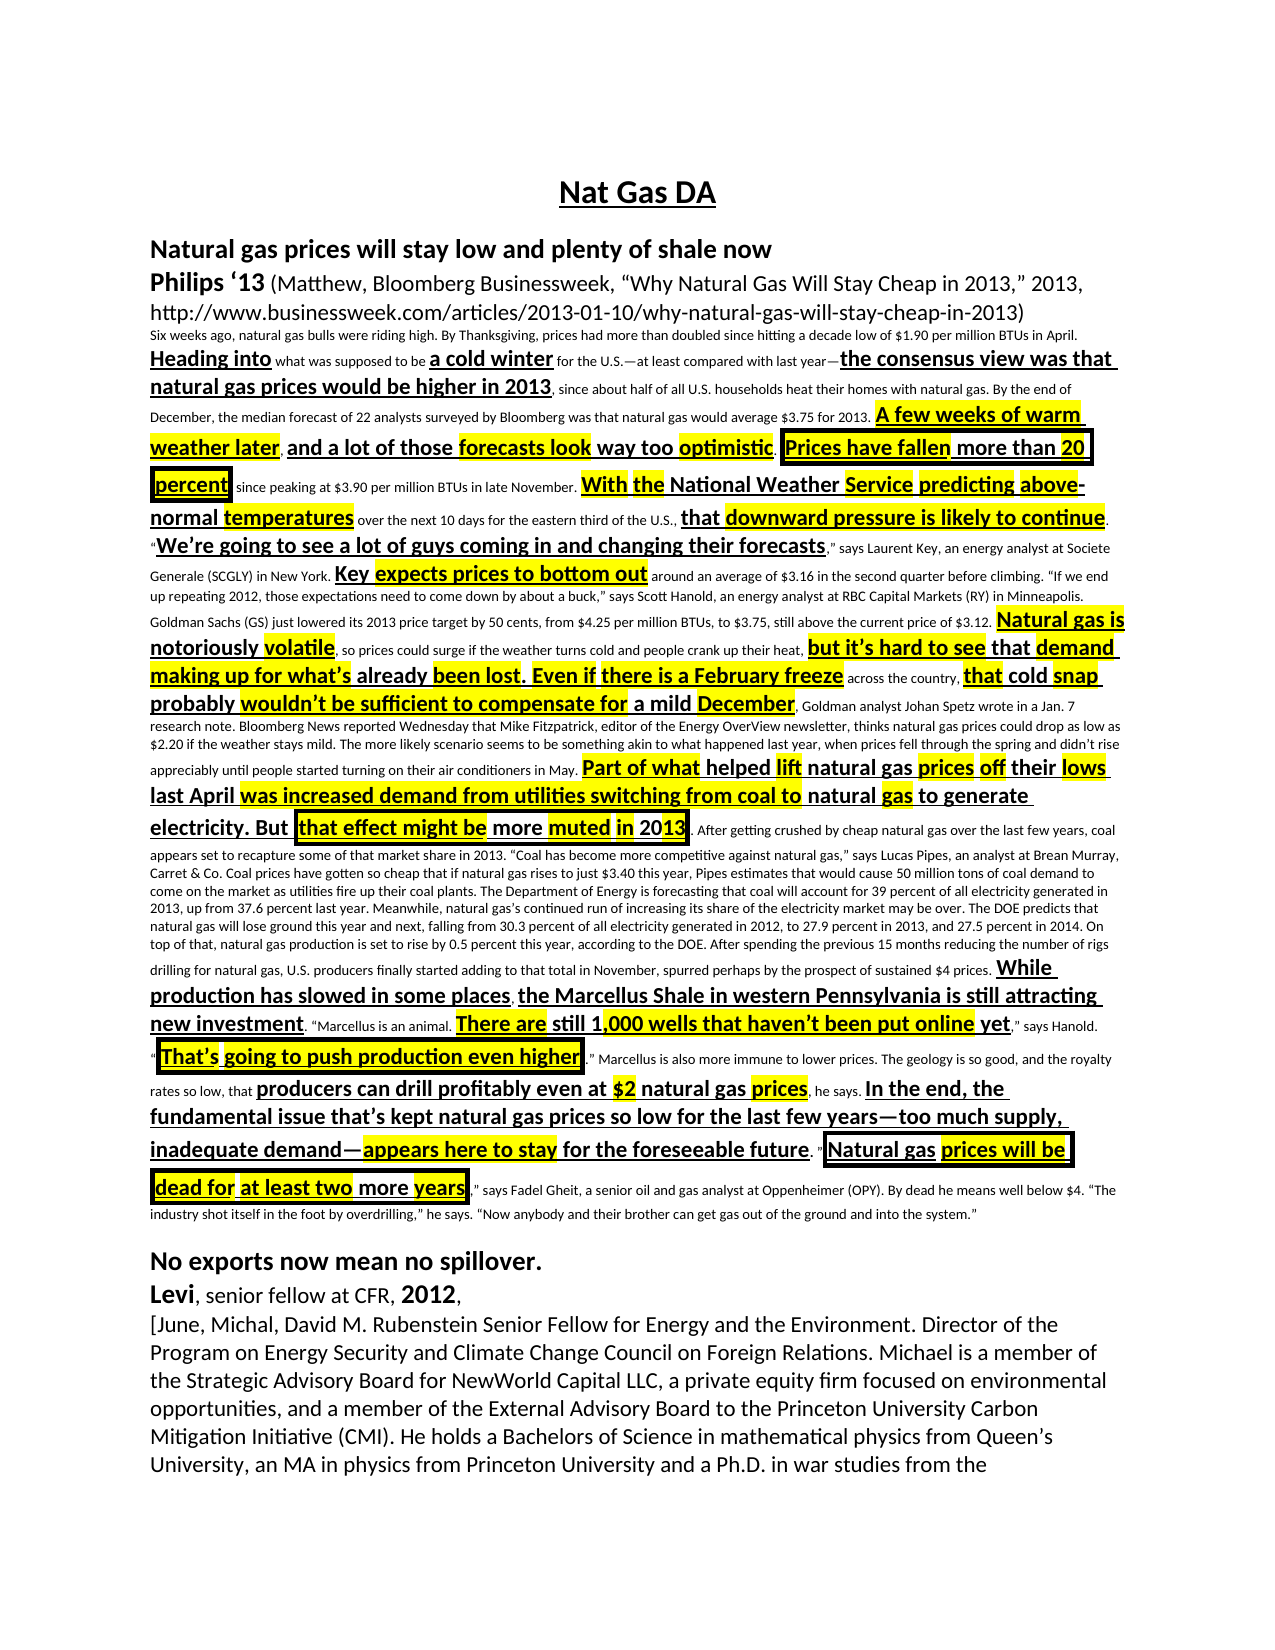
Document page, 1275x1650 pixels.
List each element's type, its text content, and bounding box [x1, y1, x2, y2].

text Six weeks ago, natural gas bulls were riding high. By Thanksgiving, prices had more than doubled since hitting a decade low of $1.90 per million BTUs in April. Heading into what was supposed to be a cold winter for the U.S.—at least compared with last year—the consensus view was that natural gas prices would be higher in 2013, since about half of all U.S. households heat their homes with natural gas. By the end of December, the median forecast of 22 analysts surveyed by Bloomberg was that natural gas would average $3.75 for 2013. A few weeks of warm weather later, and a lot of those forecasts look way too optimistic. Prices have fallen more than 20 percent since peaking at $3.90 per million BTUs in late November. With the National Weather Service predicting above-normal temperatures over the next 10 days for the eastern third of the U.S., that downward pressure is likely to continue. “We’re going to see a lot of guys coming in and changing their forecasts,” says Laurent Key, an energy analyst at Societe Generale (SCGLY) in New York. Key expects prices to bottom out around an average of $3.16 in the second quarter before climbing. “If we end up repeating 2012, those expectations need to come down by about a buck,” says Scott Hanold, an energy analyst at RBC Capital Markets (RY) in Minneapolis. Goldman Sachs (GS) just lowered its 2013 price target by 50 cents, from $4.25 per million BTUs, to $3.75, still above the current price of $3.12. Natural gas is notoriously volatile, so prices could surge if the weather turns cold and people crank up their heat, but it’s hard to see that demand making up for what’s already been lost. Even if there is a February freeze across the country, that cold snap probably wouldn’t be sufficient to compensate for a mild December, Goldman analyst Johan Spetz wrote in a Jan. 7 research note. Bloomberg News reported Wednesday that Mike Fitzpatrick, editor of the Energy OverView newsletter, thinks natural gas prices could drop as low as $2.20 if the weather stays mild. The more likely scenario seems to be something akin to what happened last year, when prices fell through the spring and didn’t rise appreciably until people started turning on their air conditioners in May. Part of what helped lift natural gas prices off their lows last April was increased demand from utilities switching from coal to natural gas to generate electricity. But that effect might be more muted in 2013. After getting crushed by cheap natural gas over the last few years, coal appears set to recapture some of that market share in 2013. “Coal has become more competitive against natural gas,” says Lucas Pipes, an analyst at Brean Murray, Carret & Co. Coal prices have gotten so cheap that if natural gas rises to just $3.40 this year, Pipes estimates that would cause 50 million tons of coal demand to come on the market as utilities fire up their coal plants. The Department of Energy is forecasting that coal will account for 39 percent of all electricity generated in 2013, up from 37.6 percent last year. Meanwhile, natural gas’s continued run of increasing its share of the electricity market may be over. The DOE predicts that natural gas will lose ground this year and next, falling from 30.3 percent of all electricity generated in 2012, to 27.9 percent in 2013, and 27.5 percent in 2014. On top of that, natural gas production is set to rise by 0.5 percent this year, according to the DOE. After spending the previous 15 months reducing the number of rigs drilling for natural gas, U.S. producers finally started adding to that total in November, spurred perhaps by the prospect of sustained $4 prices. While production has slowed in some places, the Marcellus Shale in western Pennsylvania is still attracting new investment. “Marcellus is an animal. There are still 1,000 wells that haven’t been put online yet,” says Hanold. “That’s going to push production even higher.” Marcellus is also more immune to lower prices. The geology is so good, and the royalty rates so low, that producers can drill profitably even at $2 natural gas prices, he says. In the end, the fundamental issue that’s kept natural gas prices so low for the last few years—too much supply, inadequate demand—appears here to stay for the foreseeable future. ”Natural gas prices will be dead for at least two more years,” says Fadel Gheit, a senior oil and gas analyst at Oppenheimer (OPY). By dead he means well below $4. “The industry shot itself in the foot by overdrilling,” he says. “Now anybody and their brother can get gas out of the ground and into the system.” [150, 326, 1125, 685]
text [June, Michal, David M. Rubenstein Senior Fellow for Energy and the Environment. Director of the Program on Energy Security and Climate Change Council on Foreign Relations. Michael is a member of the Strategic Advisory Board for NewWorld Capital LLC, a private equity firm focused on environmental opportunities, and a member of the External Advisory Board to the Princeton University Carbon Mitigation Initiative (CMI). He holds a Bachelors of Science in mathematical physics from Queen’s University, an MA in physics from Princeton University and a Ph.D. in war studies from the [150, 1310, 1125, 1478]
text Six weeks ago, natural gas bulls were riding high. By Thanksgiving, prices had more than doubled since hitting a decade low of $1.90 per million BTUs in April. Heading into what was supposed to be a cold winter for the U.S.—at least compared with last year—the consensus view was that natural gas prices would be higher in 2013, since about half of all U.S. households heat their homes with natural gas. By the end of December, the median forecast of 22 analysts surveyed by Bloomberg was that natural gas would average $3.75 for 2013. A few weeks of warm weather later, and a lot of those forecasts look way too optimistic. Prices have fallen more than 20 percent since peaking at $3.90 per million BTUs in late November. With the National Weather Service predicting above-normal temperatures over the next 10 days for the eastern third of the U.S., that downward pressure is likely to continue. “We’re going to see a lot of guys coming in and changing their forecasts,” says Laurent Key, an energy analyst at Societe Generale (SCGLY) in New York. Key expects prices to bottom out around an average of $3.16 in the second quarter before climbing. “If we end up repeating 2012, those expectations need to come down by about a buck,” says Scott Hanold, an energy analyst at RBC Capital Markets (RY) in Minneapolis. Goldman Sachs (GS) just lowered its 2013 price target by 50 cents, from $4.25 per million BTUs, to $3.75, still above the current price of $3.12. Natural gas is notoriously volatile, so prices could surge if the weather turns cold and people crank up their heat, but it’s hard to see that demand making up for what’s already been lost. Even if there is a February freeze across the country, that cold snap probably wouldn’t be sufficient to compensate for a mild December, Goldman analyst Johan Spetz wrote in a Jan. 7 research note. Bloomberg News reported Wednesday that Mike Fitzpatrick, editor of the Energy OverView newsletter, thinks natural gas prices could drop as low as $2.20 if the weather stays mild. The more likely scenario seems to be something akin to what happened last year, when prices fell through the spring and didn’t rise appreciably until people started turning on their air conditioners in May. Part of what helped lift natural gas prices off their lows last April was increased demand from utilities switching from coal to natural gas to generate electricity. But that effect might be more muted in 2013. After getting crushed by cheap natural gas over the last few years, coal appears set to recapture some of that market share in 2013. “Coal has become more competitive against natural gas,” says Lucas Pipes, an analyst at Brean Murray, Carret & Co. Coal prices have gotten so cheap that if natural gas rises to just $3.40 this year, Pipes estimates that would cause 50 million tons of coal demand to come on the market as utilities fire up their coal plants. The Department of Energy is forecasting that coal will account for 39 percent of all electricity generated in 2013, up from 37.6 percent last year. Meanwhile, natural gas’s continued run of increasing its share of the electricity market may be over. The DOE predicts that natural gas will lose ground this year and next, falling from 30.3 percent of all electricity generated in 2012, to 27.9 percent in 2013, and 27.5 percent in 2014. On top of that, natural gas production is set to rise by 0.5 percent this year, according to the DOE. After spending the previous 15 months reducing the number of rigs drilling for natural gas, U.S. producers finally started adding to that total in November, spurred perhaps by the prospect of sustained $4 prices. While production has slowed in some places, the Marcellus Shale in western Pennsylvania is still attracting new investment. “Marcellus is an animal. There are still 1,000 wells that haven’t been put online yet,” says Hanold. “That’s going to push production even higher.” Marcellus is also more immune to lower prices. The geology is so good, and the royalty rates so low, that producers can drill profitably even at $2 natural gas prices, he says. In the end, the fundamental issue that’s kept natural gas prices so low for the last few years—too much supply, inadequate demand—appears here to stay for the foreseeable future. ”Natural gas prices will be dead for at least two more years,” says Fadel Gheit, a senior oil and gas analyst at Oppenheimer (OPY). By dead he means well below $4. “The industry shot itself in the foot by overdrilling,” he says. “Now anybody and their brother can get gas out of the ground and into the system.” [150, 631, 1125, 1223]
subtitle No exports now mean no spillover. [150, 1244, 1125, 1277]
subtitle Natural gas prices will stay low and plenty of shale now [150, 232, 1125, 265]
text Levi, senior fellow at CFR, 2012, [150, 1277, 1125, 1310]
text Philips ‘13 (Matthew, Bloomberg Businessweek, “Why Natural Gas Will Stay Cheap in 2013,” 2013, http://www.businessweek.com/articles/2013-01-10/why-natural-gas-will-stay-cheap-in-2013) [150, 265, 1125, 326]
subtitle Nat Gas DA [150, 171, 1125, 212]
